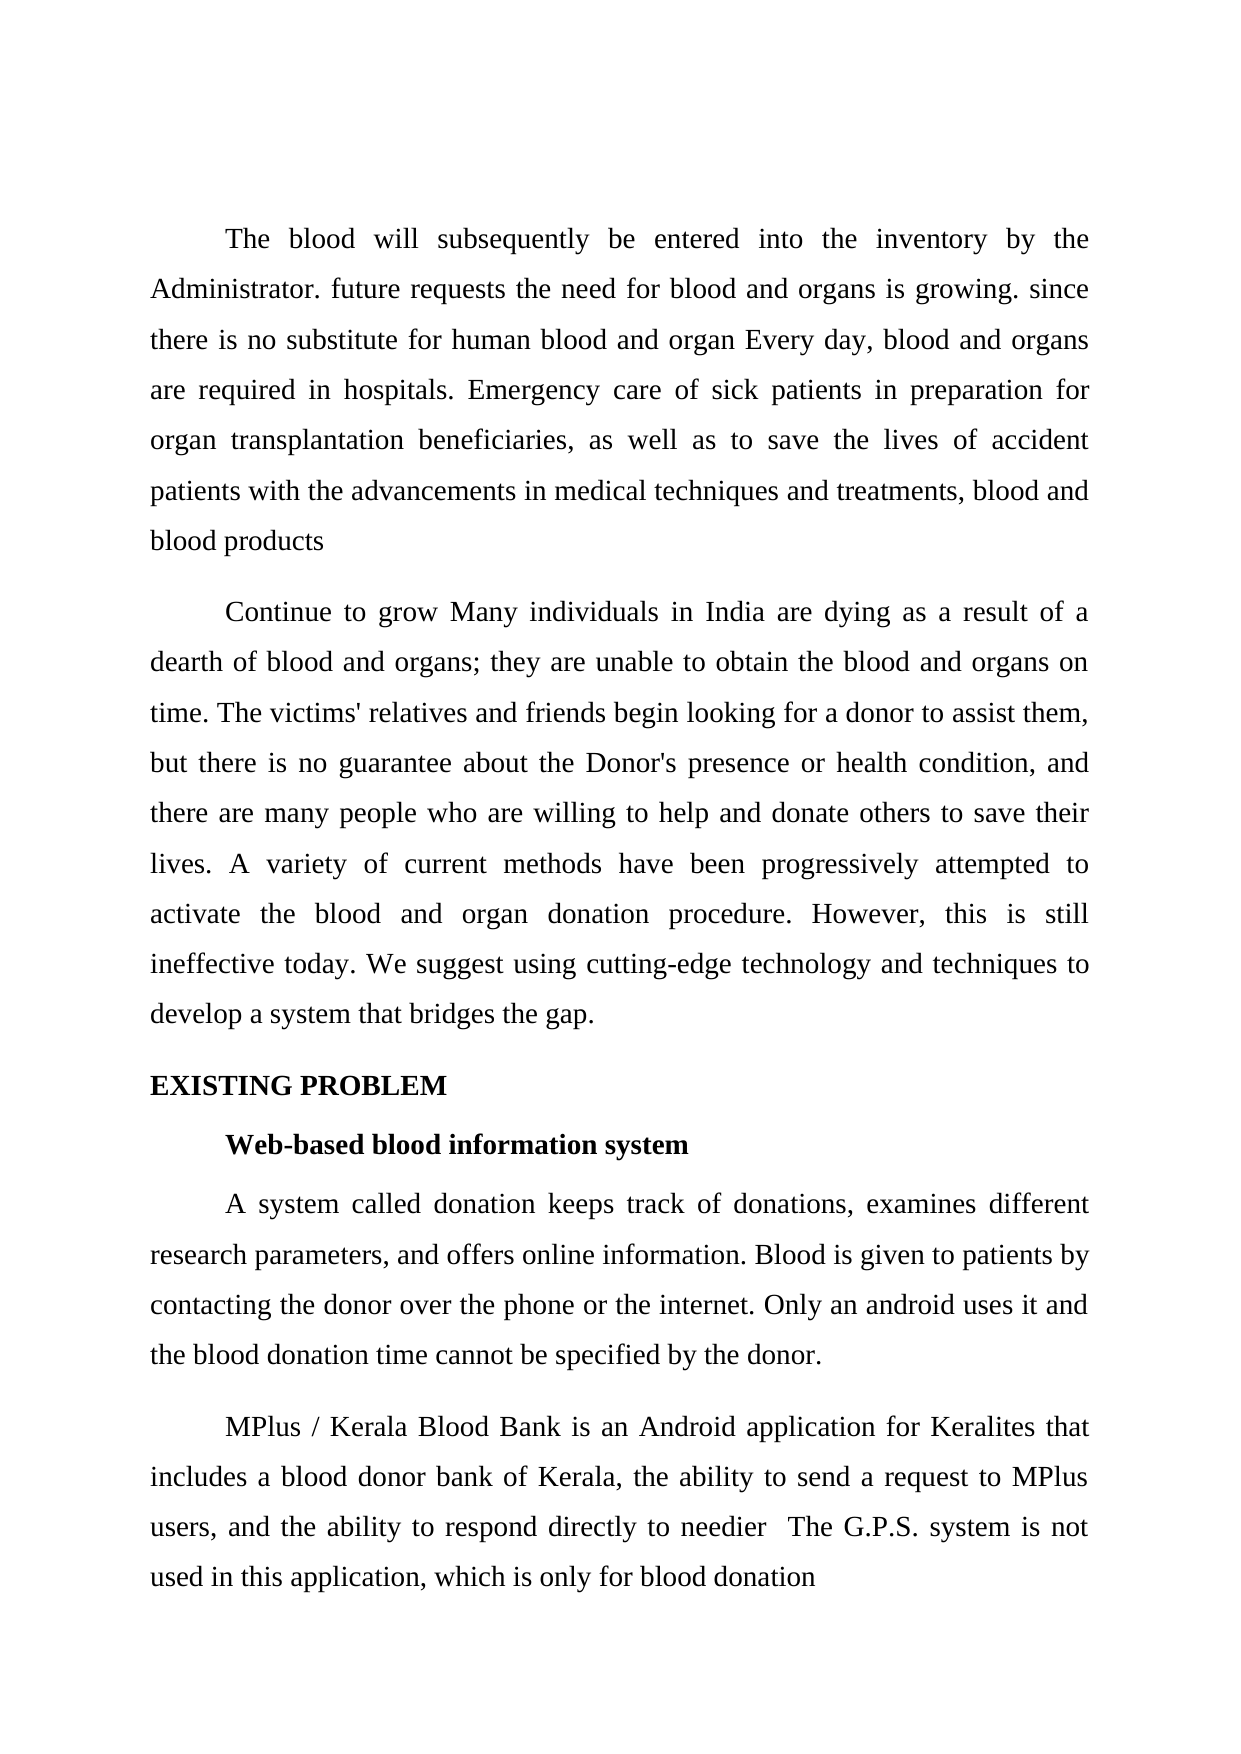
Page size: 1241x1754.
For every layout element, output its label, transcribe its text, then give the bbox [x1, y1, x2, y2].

text MPlus / Kerala Blood Bank is an Android application for Keralites that includes a blood donor bank of Kerala, the ability to send a request to MPlus users, and the ability to respond directly to needier The G.P.S. system is not used in this application, which is only for blood donation [150, 1409, 1090, 1593]
text The blood will subsequently be entered into the inventory by the Administrator. future requests the need for blood and organs is growing. since there is no substitute for human blood and organ Every day, blood and organs are required in hospitals. Emergency care of sick patients in preparation for organ transplantation beneficiaries, as well as to save the lives of accident patients with the advancements in medical techniques and treatments, blood and blood products [150, 221, 1090, 557]
text Web-based blood information system [150, 1127, 1090, 1161]
text EXISTING PROBLEM [150, 1068, 1090, 1101]
text A system called donation keeps track of donations, examines different research parameters, and offers online information. Blood is given to patients by contacting the donor over the phone or the internet. Only an android uses it and the blood donation time cannot be specified by the donor. [150, 1187, 1090, 1371]
text Continue to grow Many individuals in India are dying as a result of a dearth of blood and organs; they are unable to obtain the blood and organs on time. The victims' relatives and friends begin looking for a donor to assist them, but there is no guarantee about the Donor's presence or health condition, and there are many people who are willing to help and donate others to save their lives. A variety of current methods have been progressively attempted to activate the blood and organ donation procedure. However, this is still ineffective today. We suggest using cutting-edge technology and techniques to develop a system that bridges the gap. [150, 594, 1090, 1030]
